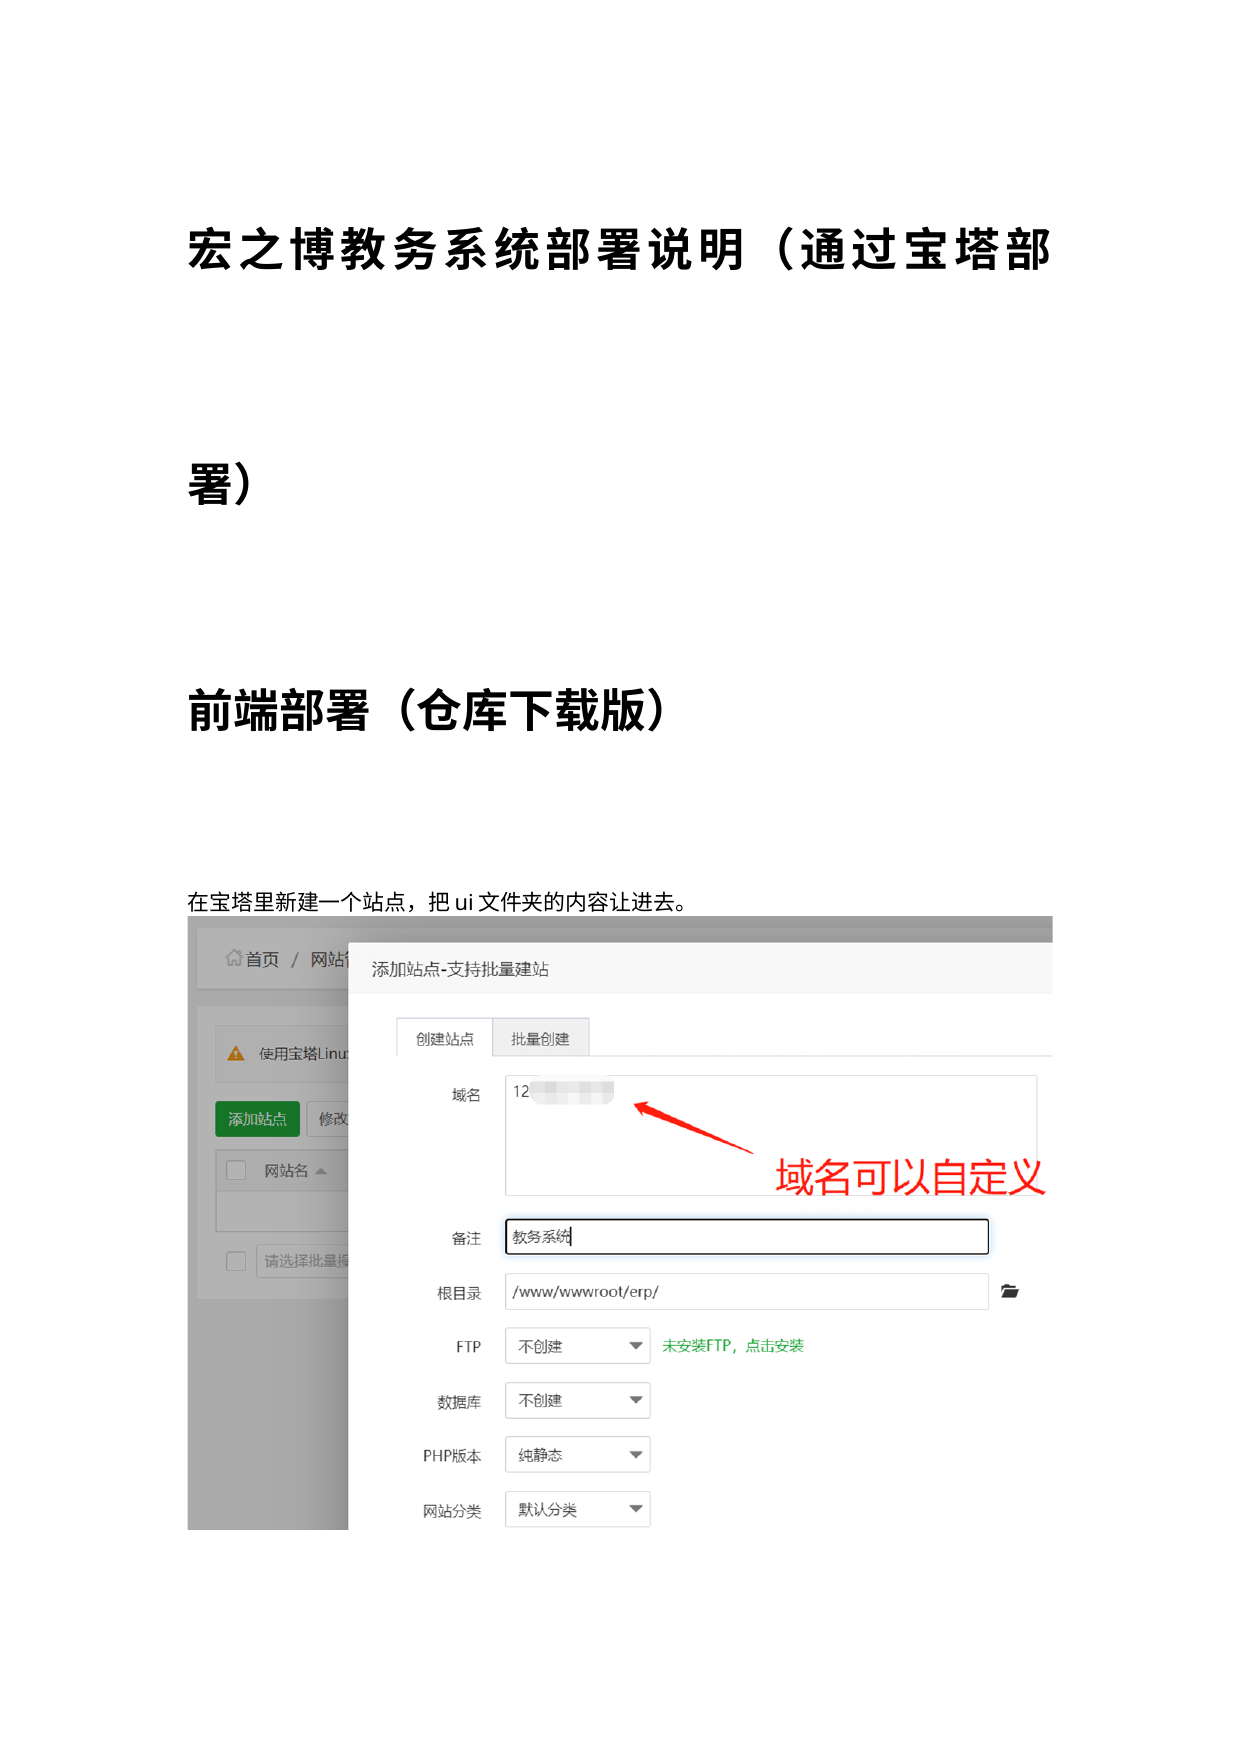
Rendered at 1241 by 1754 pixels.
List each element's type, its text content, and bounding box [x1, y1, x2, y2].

subtitle 宏之博教务系统部署说明（通过宝塔部署） [187, 197, 1053, 530]
picture [187, 916, 1053, 1530]
text 在宝塔里新建一个站点，把ui文件夹的内容让进去。 [187, 884, 1053, 916]
subtitle 前端部署（仓库下载版） [187, 659, 1053, 756]
